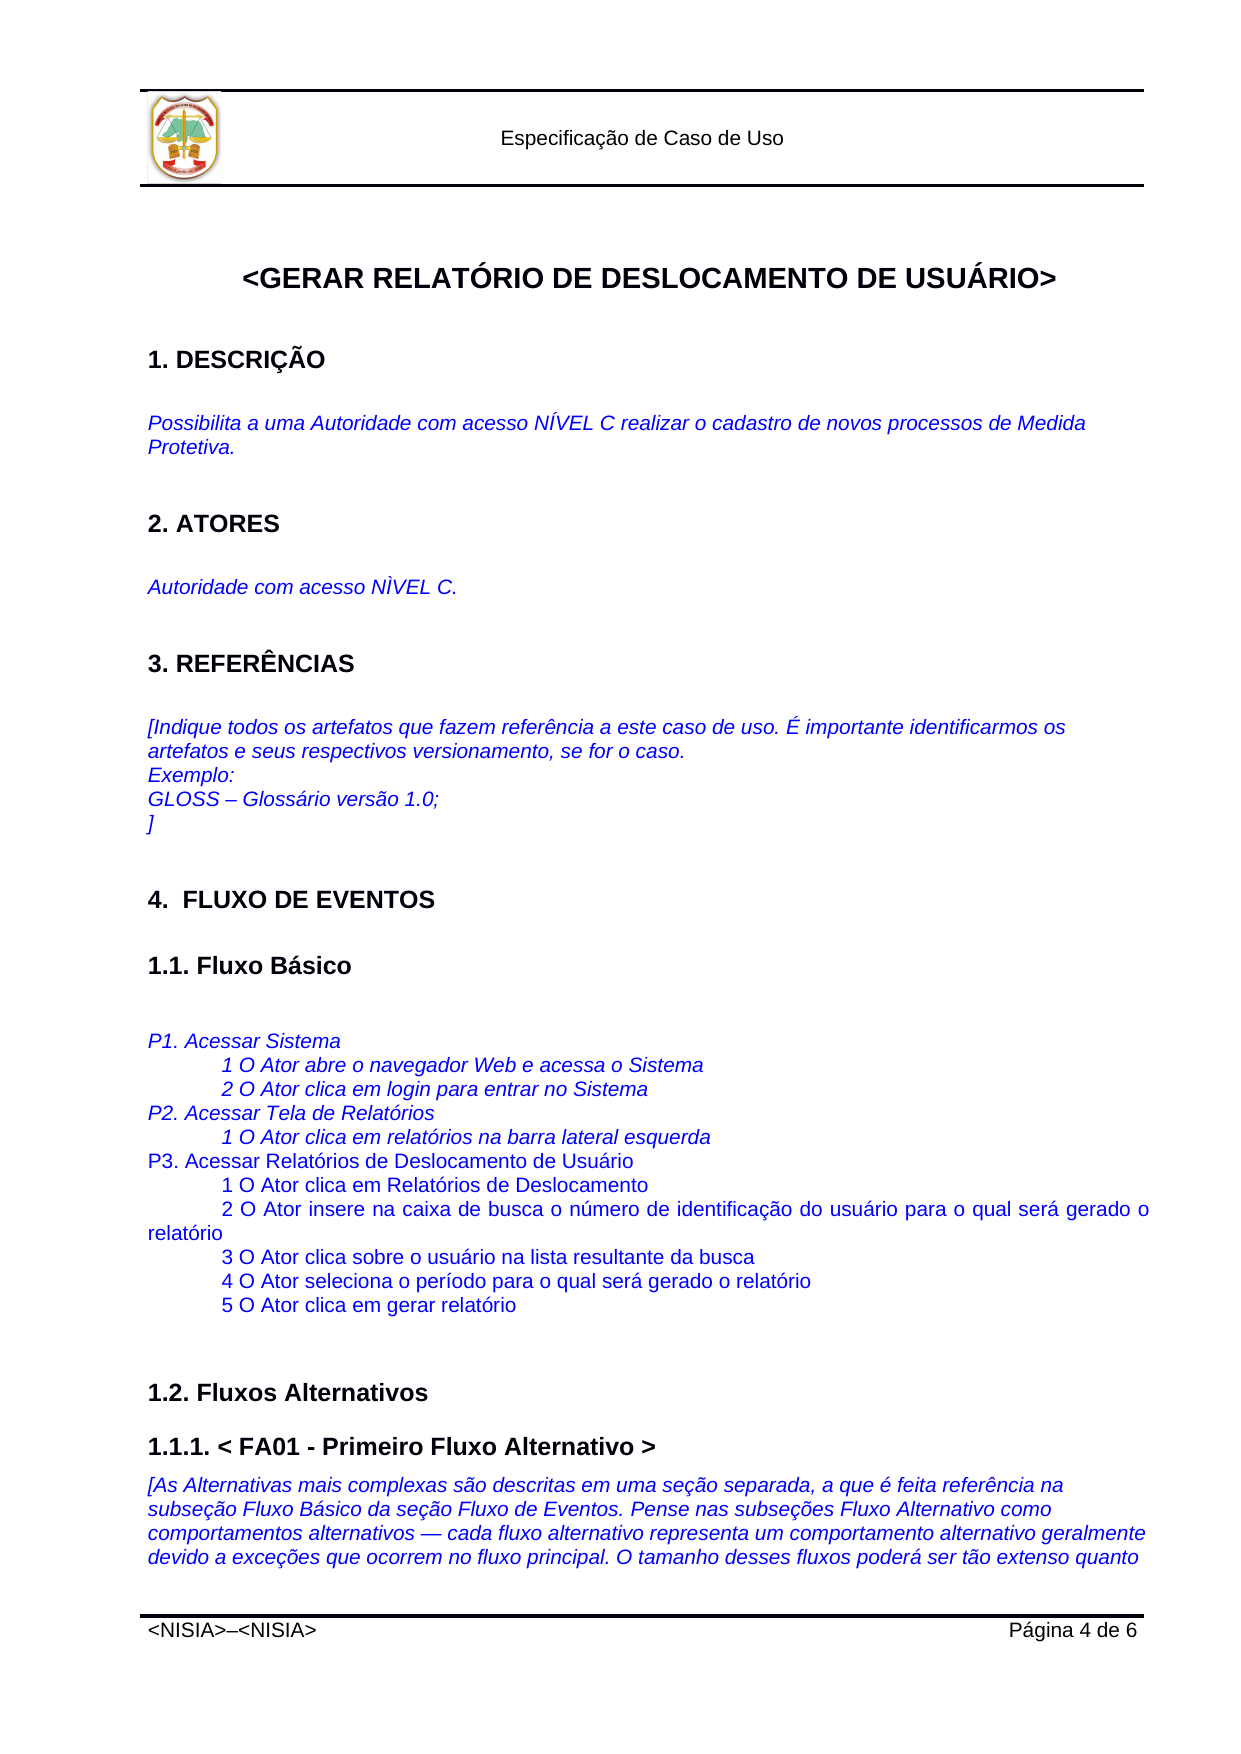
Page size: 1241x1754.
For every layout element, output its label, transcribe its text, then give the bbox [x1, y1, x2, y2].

text Autoridade com acesso NÌVEL C. [148, 575, 1152, 599]
text 3 O Ator clica sobre o usuário na lista resultante da busca [148, 1244, 1152, 1268]
text ] [148, 811, 1152, 835]
text 4 O Ator seleciona o período para o qual será gerado o relatório [148, 1268, 1152, 1292]
text Exemplo: [148, 763, 1152, 787]
subtitle Atores [148, 509, 1152, 537]
text 1 O Ator abre o navegador Web e acessa o Sistema [148, 1053, 1152, 1077]
subtitle Descrição [148, 344, 1152, 373]
text P1. Acessar Sistema [148, 1029, 1152, 1053]
text 2 O Ator clica em login para entrar no Sistema [148, 1077, 1152, 1101]
subtitle Fluxo de Eventos [148, 885, 1152, 914]
picture [147, 91, 222, 184]
subtitle Fluxo Básico [148, 951, 1152, 980]
text Possibilita a uma Autoridade com acesso NÍVEL C realizar o cadastro de novos processos de Medida Protetiva. [148, 411, 1152, 459]
text 2 O Ator insere na caixa de busca o número de identificação do usuário para o qual será gerado o relatório [148, 1197, 1152, 1244]
text 1 O Ator clica em relatórios na barra lateral esquerda [148, 1125, 1152, 1149]
text [Indique todos os artefatos que fazem referência a este caso de uso. É importante identificarmos os artefatos e seus respectivos versionamento, se for o caso. [148, 715, 1152, 763]
text P3. Acessar Relatórios de Deslocamento de Usuário [148, 1149, 1152, 1173]
subtitle Referências [148, 649, 1152, 678]
text P2. Acessar Tela de Relatórios [148, 1101, 1152, 1125]
title <gerar relatório de deslocamento de usuário> [148, 261, 1152, 294]
subtitle Fluxos Alternativos [148, 1378, 1152, 1407]
text 5 O Ator clica em gerar relatório [148, 1292, 1152, 1316]
text GLOSS – Glossário versão 1.0; [148, 787, 1152, 811]
subtitle < FA01 - Primeiro Fluxo Alternativo > [148, 1432, 1152, 1460]
text 1 O Ator clica em Relatórios de Deslocamento [148, 1173, 1152, 1197]
